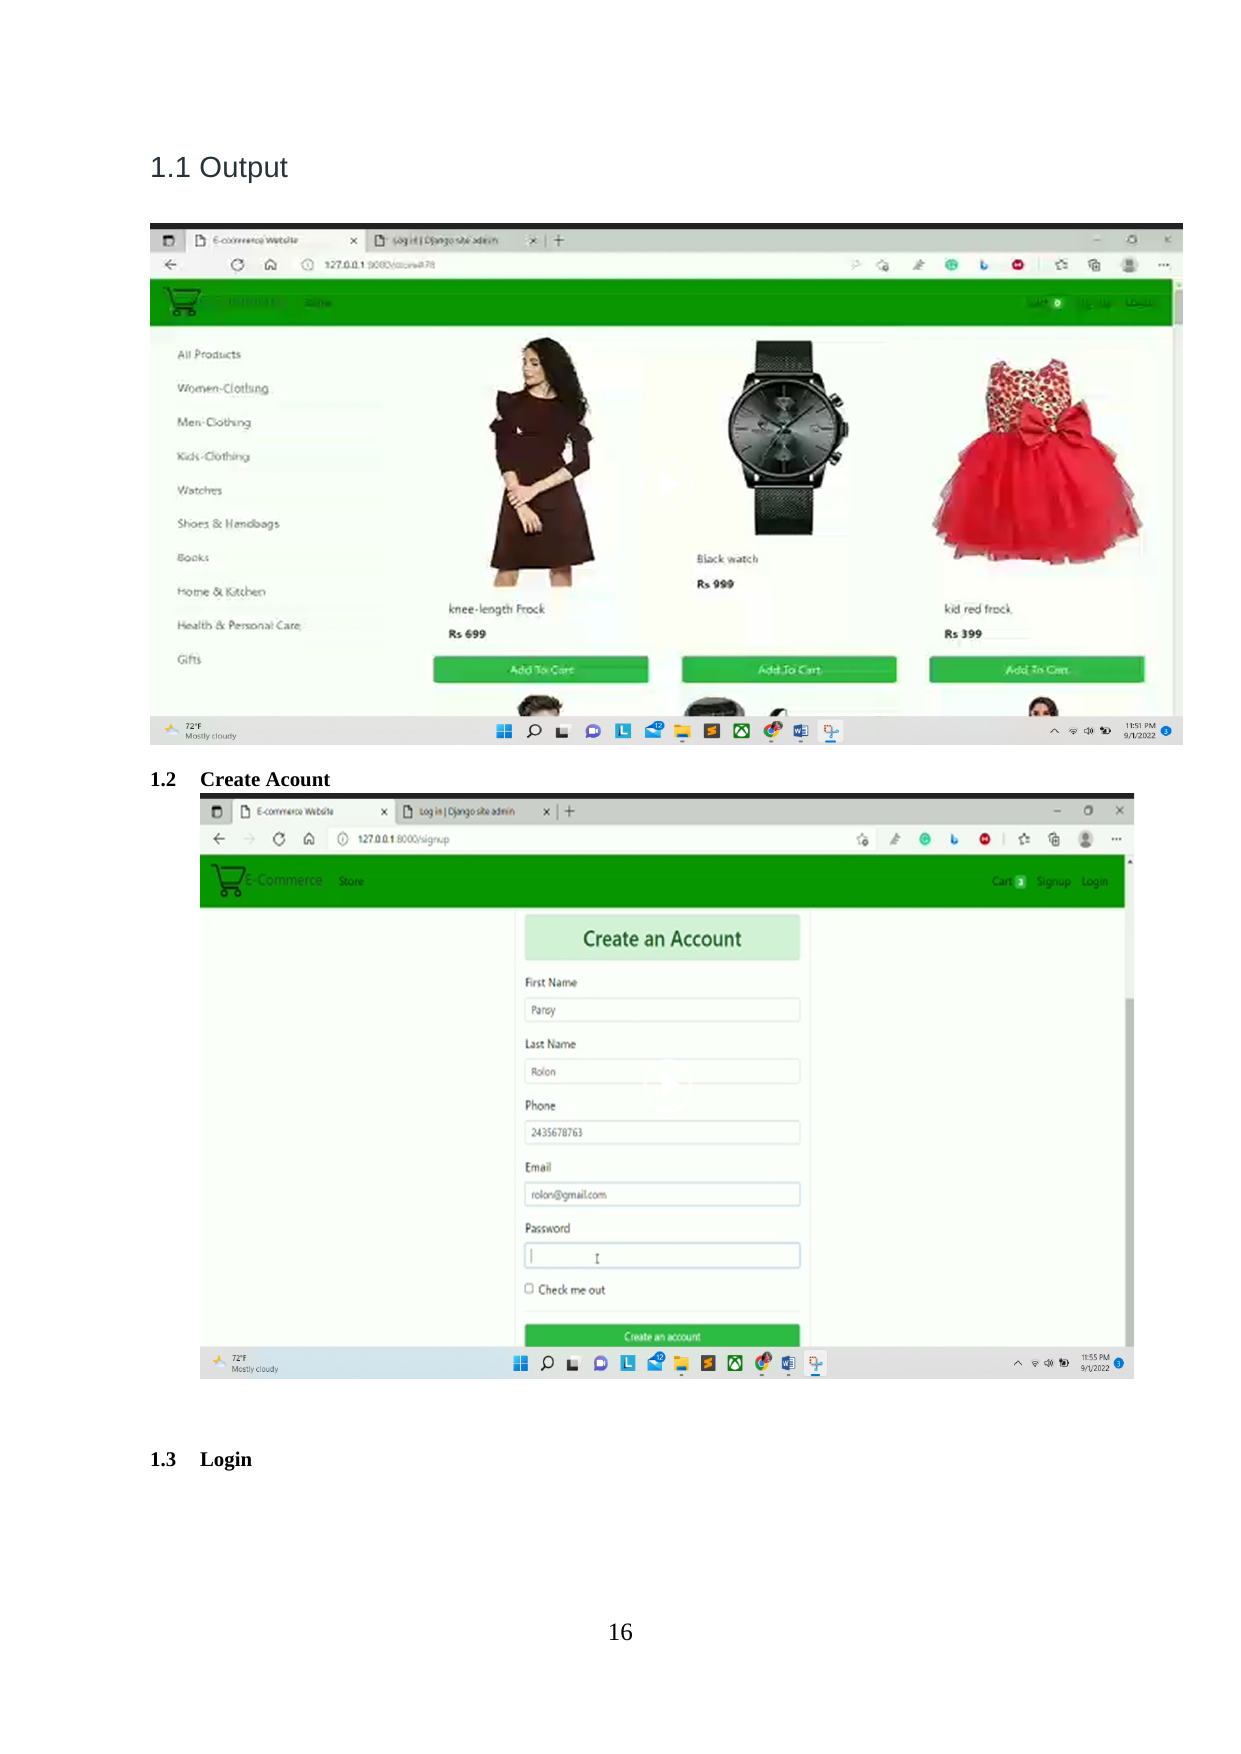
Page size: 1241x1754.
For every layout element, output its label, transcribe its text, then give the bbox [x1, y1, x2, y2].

picture [200, 793, 1135, 1379]
list Create Acount [150, 767, 1191, 791]
list Login [150, 1446, 1191, 1471]
subtitle 1.1 Output [150, 150, 1191, 183]
picture [150, 223, 1183, 745]
